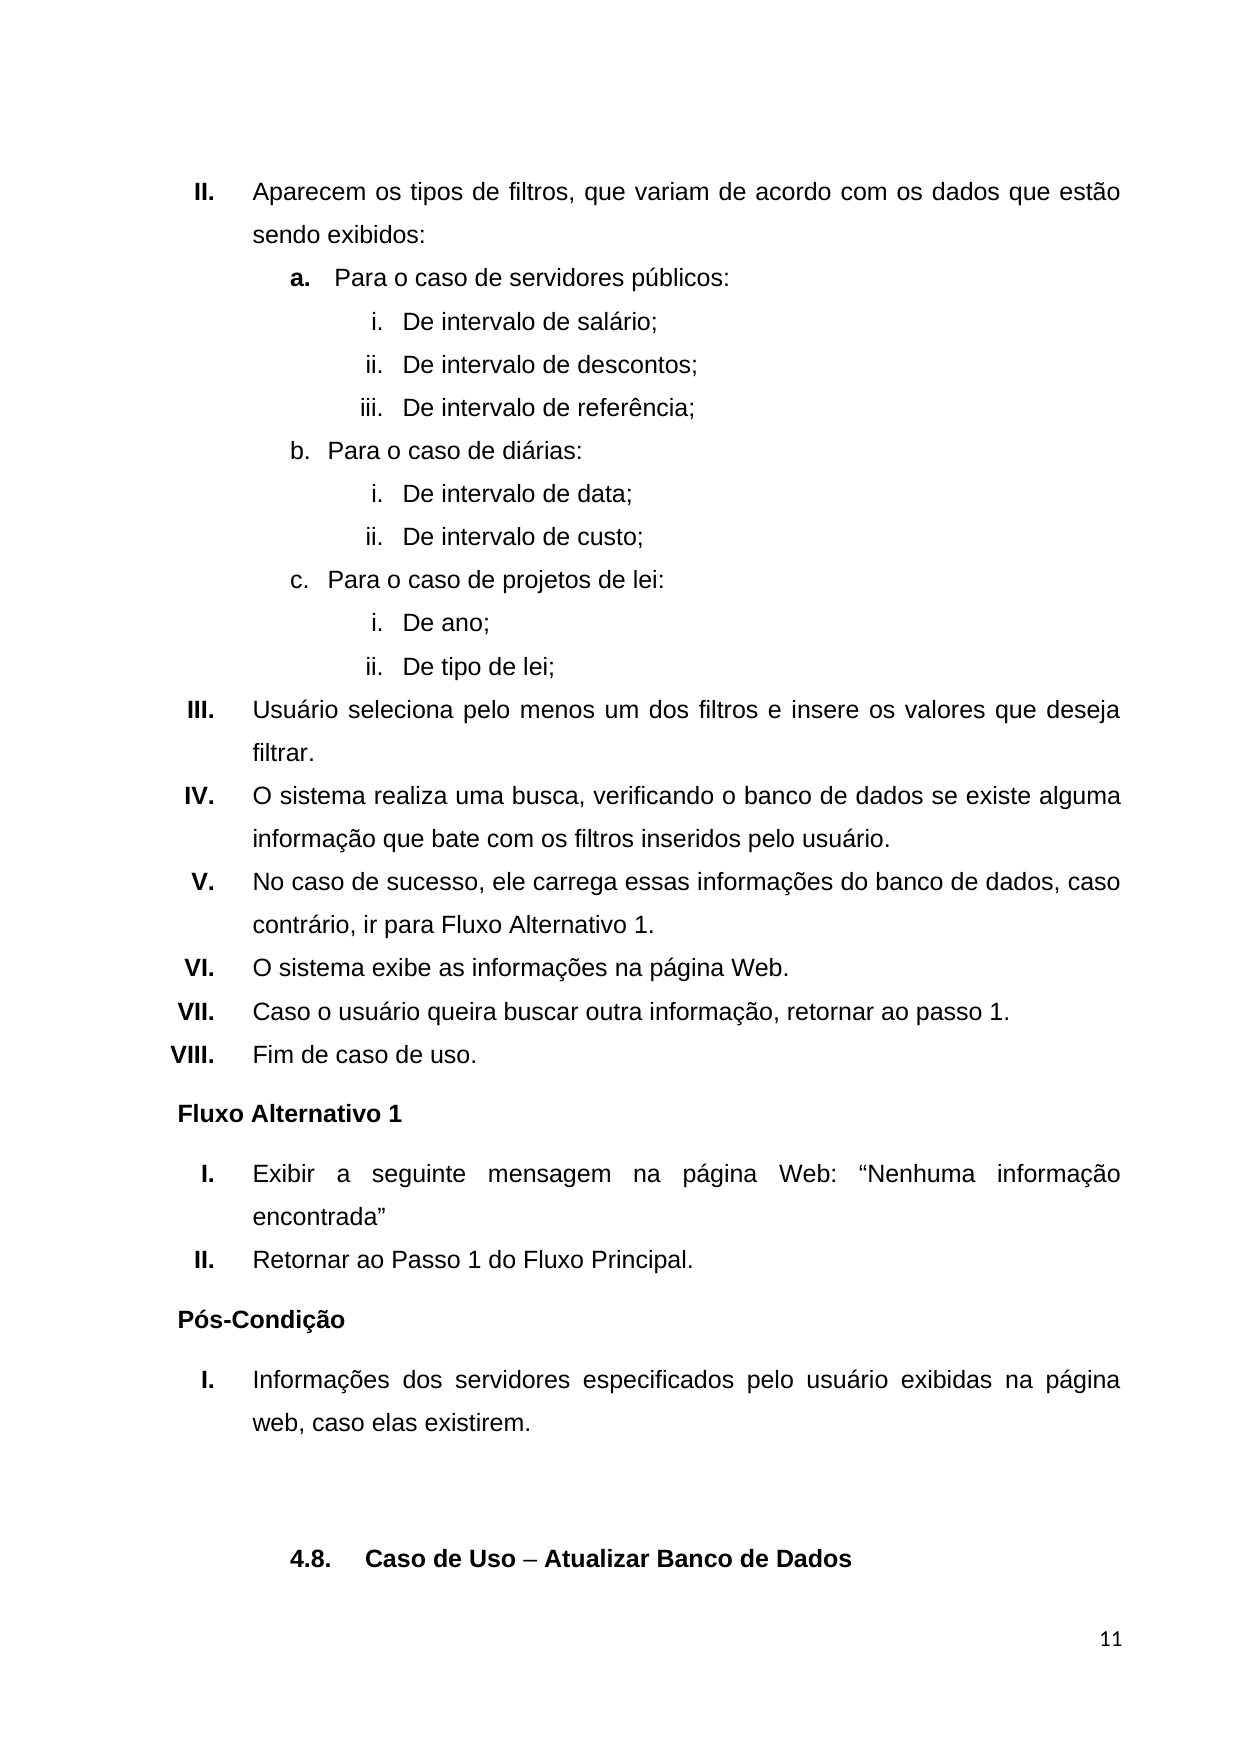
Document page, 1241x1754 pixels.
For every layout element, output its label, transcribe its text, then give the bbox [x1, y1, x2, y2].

list Informações dos servidores especificados pelo usuário exibidas na página web, caso elas existirem. [215, 1365, 1122, 1437]
list No caso de sucesso, ele carrega essas informações do banco de dados, caso contrário, ir para Fluxo Alternativo 1. [215, 867, 1122, 939]
text Fluxo Alternativo 1 [177, 1099, 1122, 1128]
list De intervalo de salário; [383, 307, 1122, 335]
list Para o caso de projetos de lei: [290, 565, 1122, 594]
list Caso o usuário queira buscar outra informação, retornar ao passo 1. [215, 997, 1122, 1025]
list Aparecem os tipos de filtros, que variam de acordo com os dados que estão sendo exibidos: [215, 177, 1122, 249]
list Retornar ao Passo 1 do Fluxo Principal. [215, 1246, 1122, 1274]
list De ano; [383, 608, 1122, 637]
list O sistema realiza uma busca, verificando o banco de dados se existe alguma informação que bate com os filtros inseridos pelo usuário. [215, 781, 1122, 853]
list De intervalo de data; [383, 479, 1122, 508]
list De intervalo de descontos; [383, 350, 1122, 378]
list O sistema exibe as informações na página Web. [215, 953, 1122, 982]
list Fim de caso de uso. [215, 1040, 1122, 1068]
list Caso de Uso – Atualizar Banco de Dados [290, 1544, 1122, 1573]
list De intervalo de custo; [383, 522, 1122, 551]
list Exibir a seguinte mensagem na página Web: “Nenhuma informação encontrada” [215, 1159, 1122, 1231]
list Para o caso de diárias: [290, 436, 1122, 465]
list De intervalo de referência; [383, 393, 1122, 422]
list Usuário seleciona pelo menos um dos filtros e insere os valores que deseja filtrar. [215, 695, 1122, 767]
list Para o caso de servidores públicos: [290, 263, 1122, 292]
text Pós-Condição [177, 1305, 1122, 1334]
list De tipo de lei; [383, 652, 1122, 680]
